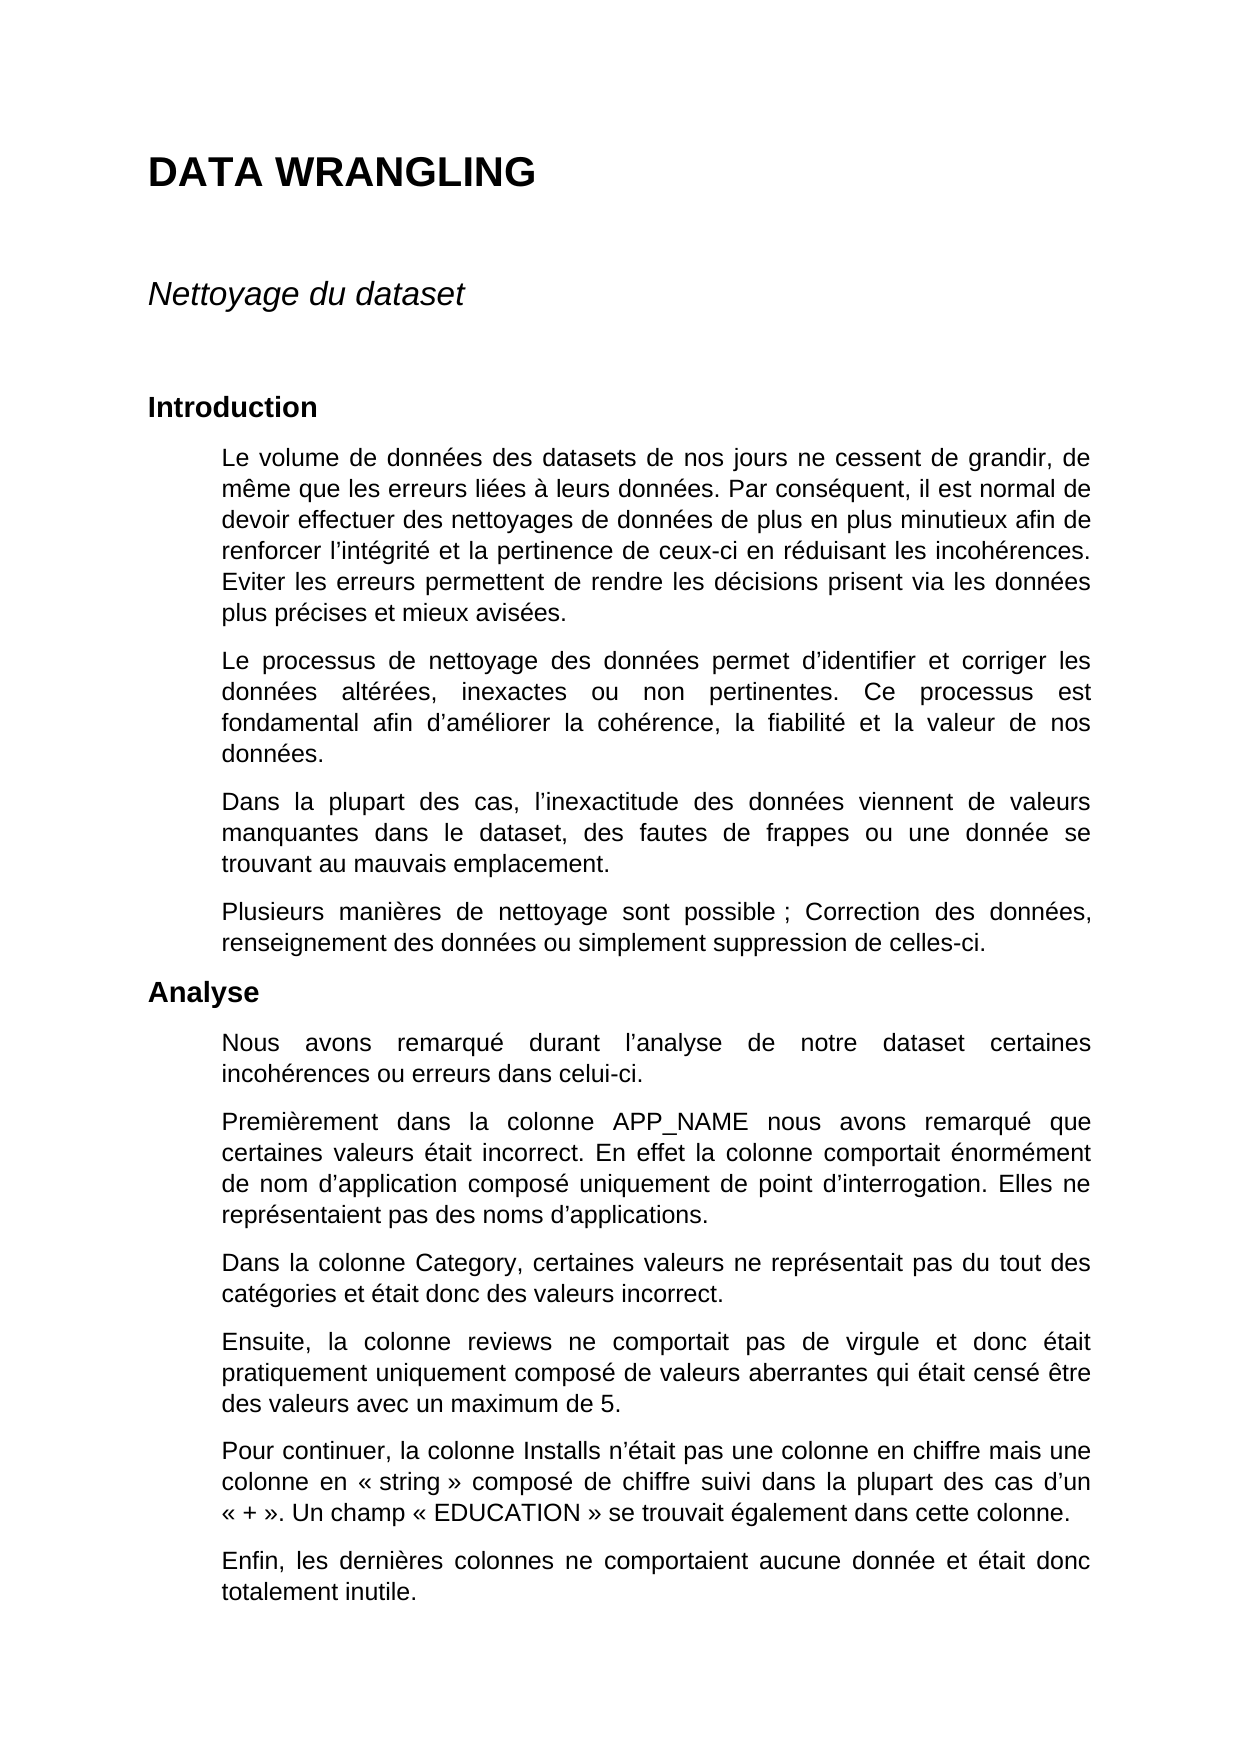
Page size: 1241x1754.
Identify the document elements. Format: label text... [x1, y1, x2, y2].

text Plusieurs manières de nettoyage sont possible ; Correction des données, renseignement des données ou simplement suppression de celles-ci. [221, 897, 1093, 956]
text Analyse [148, 975, 1093, 1009]
text Le processus de nettoyage des données permet d’identifier et corriger les données altérées, inexactes ou non pertinentes. Ce processus est fondamental afin d’améliorer la cohérence, la fiabilité et la valeur de nos données. [221, 646, 1093, 768]
text Dans la colonne Category, certaines valeurs ne représentait pas du tout des catégories et était donc des valeurs incorrect. [221, 1248, 1093, 1308]
text Introduction [148, 390, 1093, 424]
text Premièrement dans la colonne APP_NAME nous avons remarqué que certaines valeurs était incorrect. En effet la colonne comportait énormément de nom d’application composé uniquement de point d’interrogation. Elles ne représentaient pas des noms d’applications. [221, 1107, 1093, 1229]
text Le volume de données des datasets de nos jours ne cessent de grandir, de même que les erreurs liées à leurs données. Par conséquent, il est normal de devoir effectuer des nettoyages de données de plus en plus minutieux afin de renforcer l’intégrité et la pertinence de ceux-ci en réduisant les incohérences. Eviter les erreurs permettent de rendre les décisions prisent via les données plus précises et mieux avisées. [221, 443, 1093, 627]
text Enfin, les dernières colonnes ne comportaient aucune donnée et était donc totalement inutile. [221, 1546, 1093, 1606]
text Nous avons remarqué durant l’analyse de notre dataset certaines incohérences ou erreurs dans celui-ci. [221, 1028, 1093, 1088]
text Ensuite, la colonne reviews ne comportait pas de virgule et donc était pratiquement uniquement composé de valeurs aberrantes qui était censé être des valeurs avec un maximum de 5. [221, 1327, 1093, 1417]
text DATA WRANGLING [148, 148, 1093, 196]
text Dans la plupart des cas, l’inexactitude des données viennent de valeurs manquantes dans le dataset, des fautes de frappes ou une donnée se trouvant au mauvais emplacement. [221, 787, 1093, 878]
text Pour continuer, la colonne Installs n’était pas une colonne en chiffre mais une colonne en « string » composé de chiffre suivi dans la plupart des cas d’un « + ». Un champ « EDUCATION » se trouvait également dans cette colonne. [221, 1436, 1093, 1527]
text Nettoyage du dataset [148, 274, 1093, 312]
